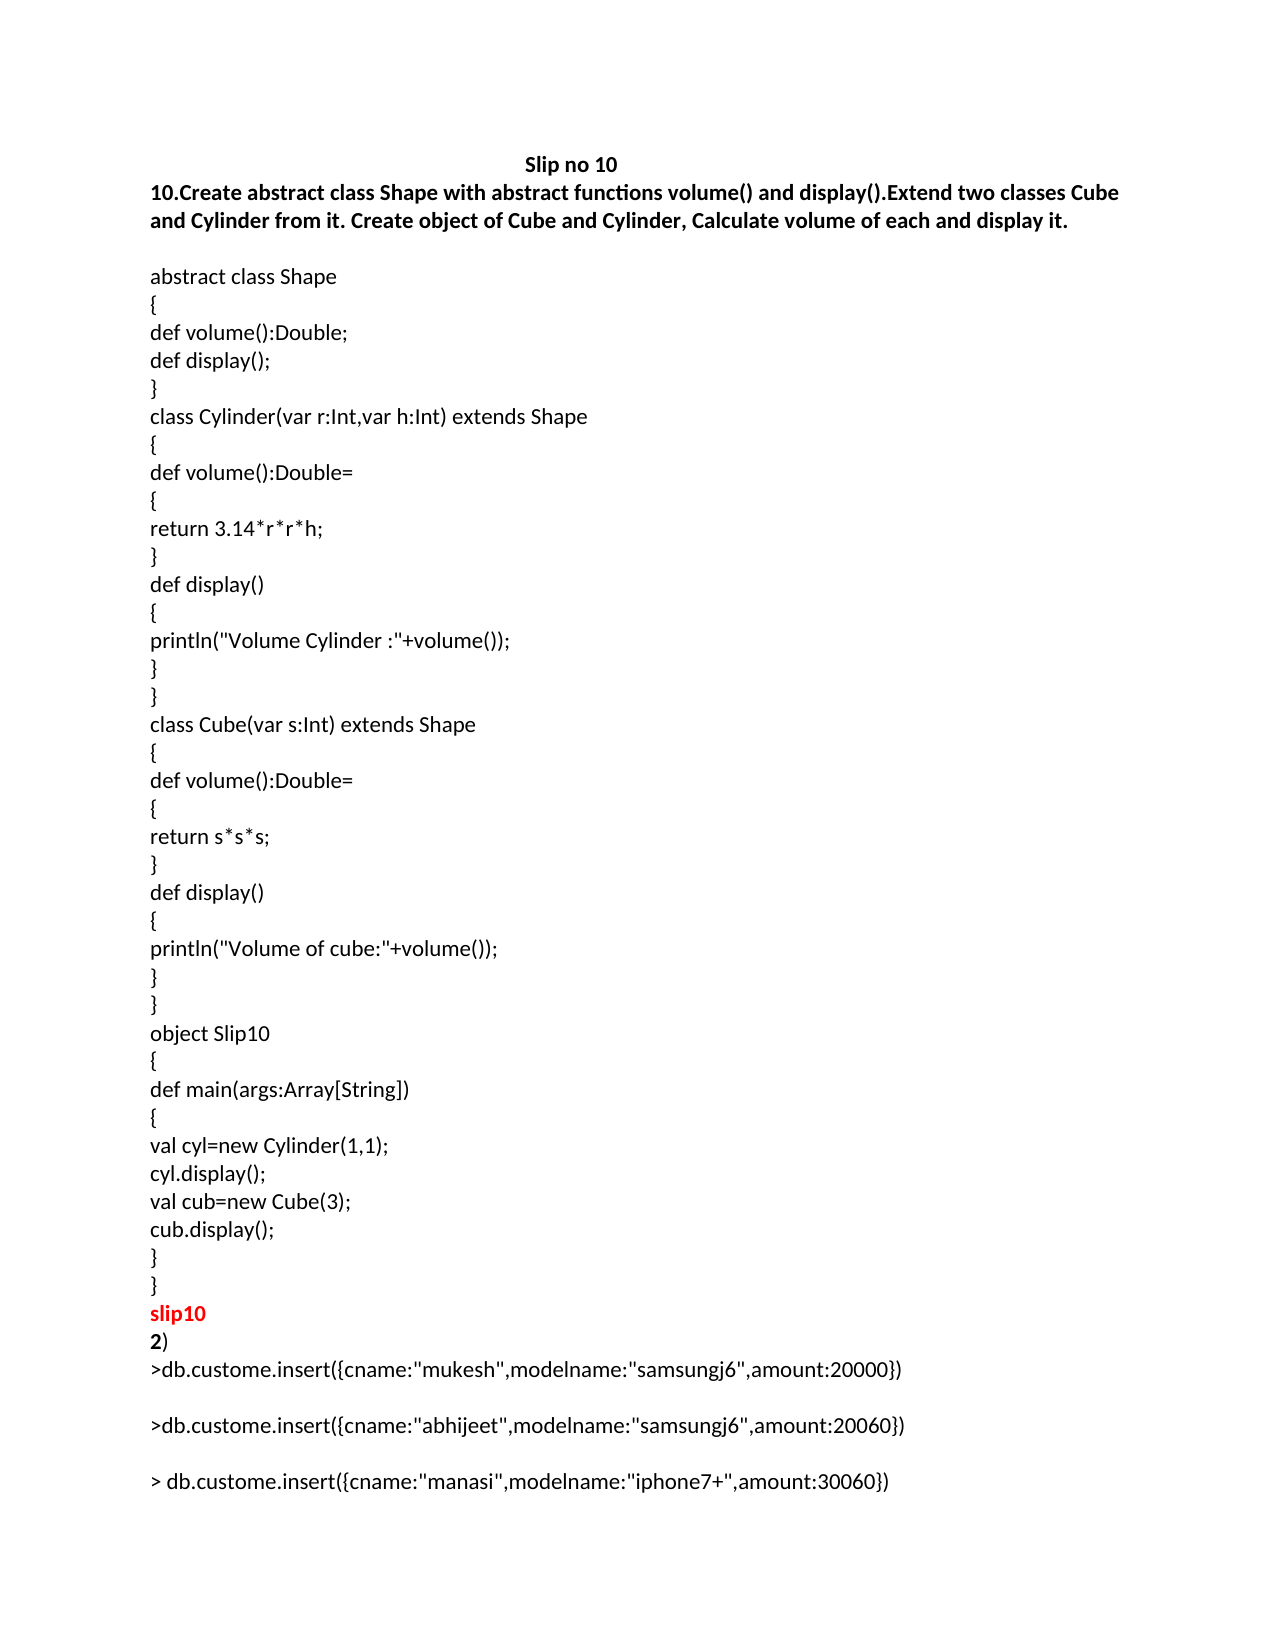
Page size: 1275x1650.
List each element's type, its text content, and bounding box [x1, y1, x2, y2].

text { [150, 486, 1125, 514]
text { [150, 598, 1125, 626]
text } [150, 682, 1125, 710]
text { [150, 794, 1125, 822]
text def volume():Double= [150, 766, 1125, 794]
text } [150, 851, 1125, 878]
text { [150, 1103, 1125, 1131]
text def display(); [150, 346, 1125, 374]
text def display() [150, 878, 1125, 907]
text { [150, 738, 1125, 766]
text return s*s*s; [150, 822, 1125, 851]
text } [150, 374, 1125, 402]
text { [150, 290, 1125, 318]
text println("Volume Cylinder :"+volume()); [150, 626, 1125, 654]
text 2) [150, 1327, 1125, 1355]
text } [150, 542, 1125, 570]
text { [150, 430, 1125, 458]
text { [150, 1047, 1125, 1075]
text } [150, 654, 1125, 682]
text 10.Create abstract class Shape with abstract functions volume() and display().Extend two classes Cube and Cylinder from it. Create object of Cube and Cylinder, Calculate volume of each and display it. [150, 178, 1125, 234]
text } [150, 1271, 1125, 1299]
text val cub=new Cube(3); [150, 1187, 1125, 1215]
text val cyl=new Cylinder(1,1); [150, 1131, 1125, 1159]
text >db.custome.insert({cname:"mukesh",modelname:"samsungj6",amount:20000}) [150, 1355, 1125, 1383]
text > db.custome.insert({cname:"manasi",modelname:"iphone7+",amount:30060}) [150, 1467, 1125, 1495]
text def volume():Double= [150, 458, 1125, 486]
text def display() [150, 570, 1125, 598]
text slip10 [150, 1299, 1125, 1327]
text } [150, 1243, 1125, 1271]
text def volume():Double; [150, 318, 1125, 346]
text println("Volume of cube:"+volume()); [150, 934, 1125, 963]
text def main(args:Array[String]) [150, 1075, 1125, 1103]
text class Cube(var s:Int) extends Shape [150, 710, 1125, 738]
text } [150, 963, 1125, 991]
text cub.display(); [150, 1215, 1125, 1243]
text class Cylinder(var r:Int,var h:Int) extends Shape [150, 402, 1125, 430]
text return 3.14*r*r*h; [150, 514, 1125, 542]
text abstract class Shape [150, 262, 1125, 290]
text Slip no 10 [150, 150, 1125, 178]
text >db.custome.insert({cname:"abhijeet",modelname:"samsungj6",amount:20060}) [150, 1411, 1125, 1439]
text } [150, 991, 1125, 1019]
text object Slip10 [150, 1019, 1125, 1047]
text cyl.display(); [150, 1159, 1125, 1187]
text { [150, 907, 1125, 934]
